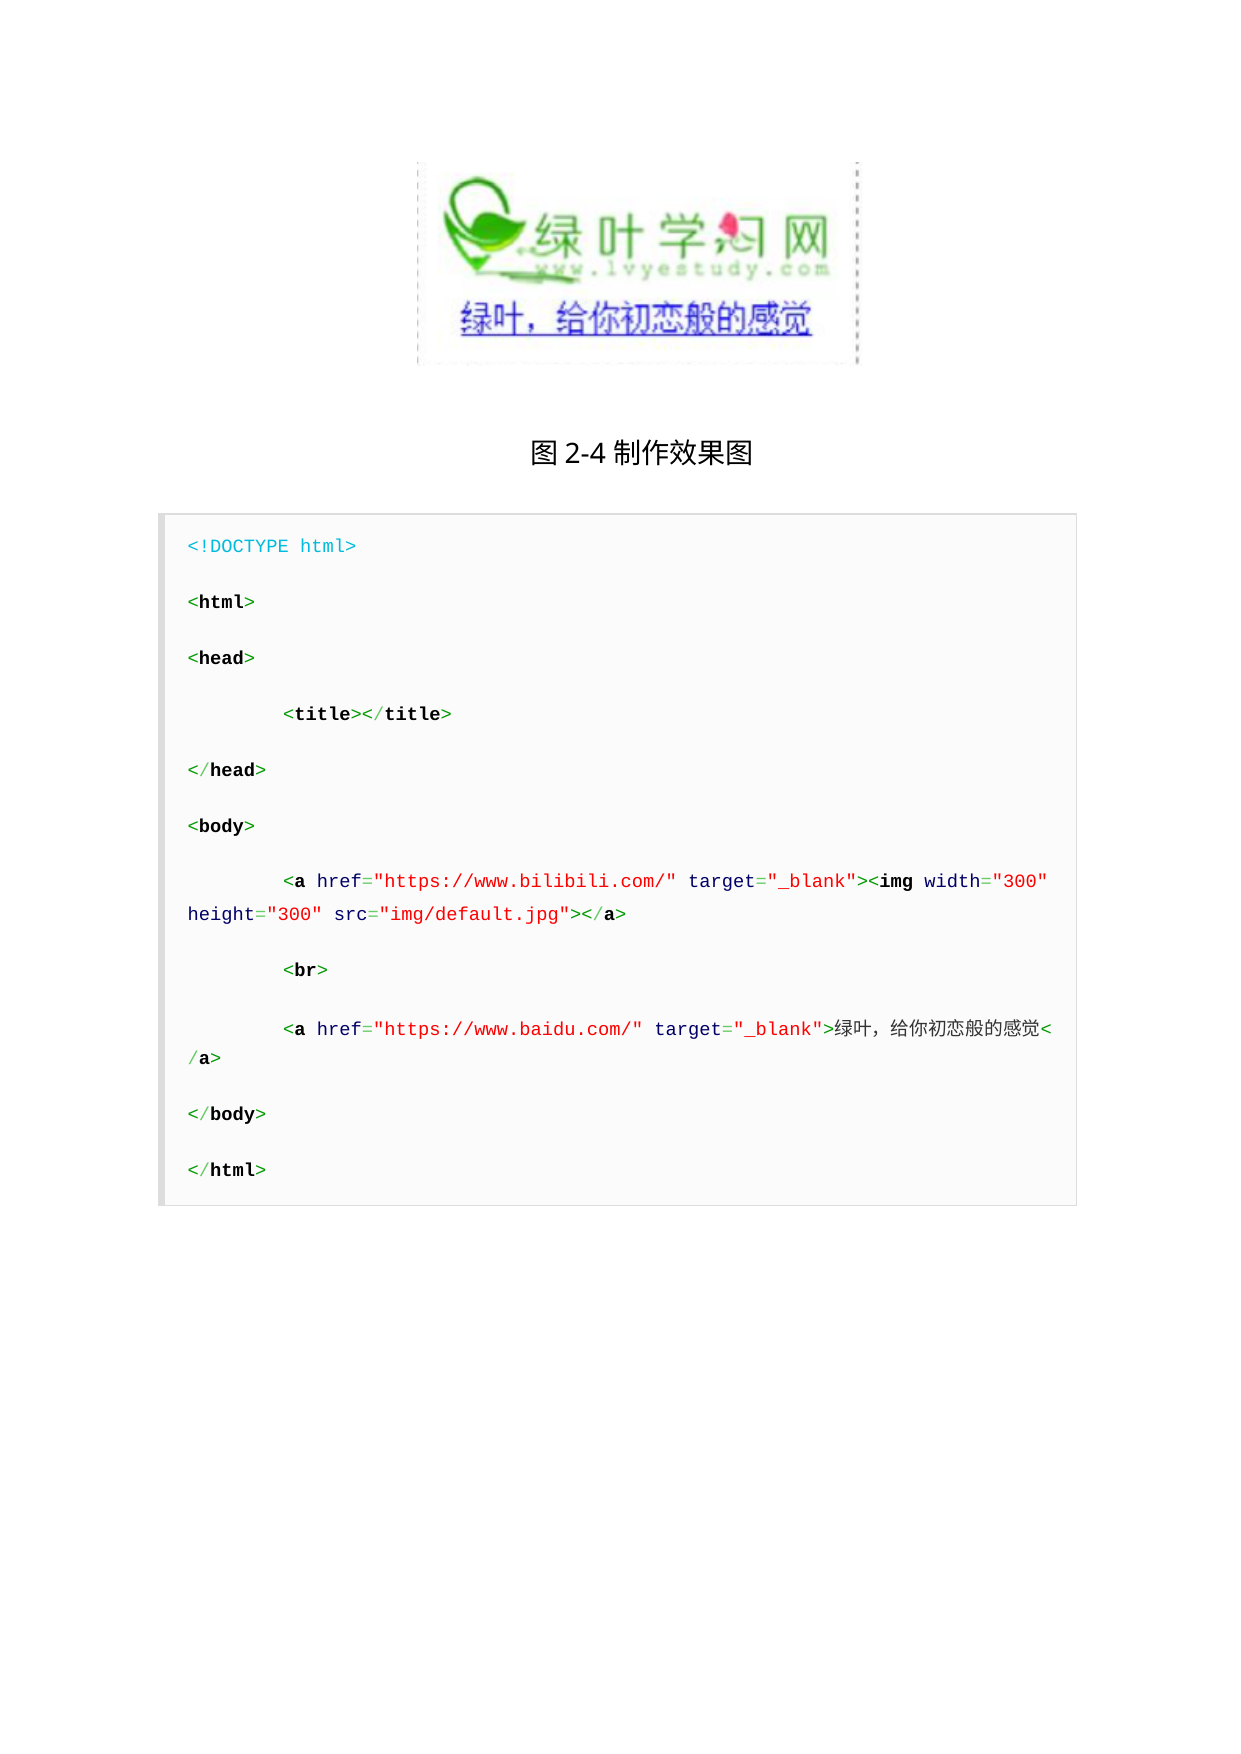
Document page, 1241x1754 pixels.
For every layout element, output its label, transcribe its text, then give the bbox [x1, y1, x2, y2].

text </head> [165, 737, 1076, 787]
picture [417, 162, 867, 366]
text <html> [165, 569, 1076, 619]
text <head> [165, 625, 1076, 675]
text <body> [165, 792, 1076, 843]
text <br> [165, 937, 1076, 988]
text <a href="https://www.bilibili.com/" target="_blank"><img width="300" height="300" src="img/default.jpg"></a> [165, 848, 1076, 932]
text 图2-4 制作效果图 [187, 419, 1053, 484]
text <title></title> [165, 681, 1076, 731]
text </html> [165, 1137, 1076, 1205]
text </body> [165, 1081, 1076, 1132]
text <!DOCTYPE html> [165, 515, 1076, 563]
text <a href="https://www.baidu.com/" target="_blank">绿叶，给你初恋般的感觉</a> [165, 993, 1076, 1076]
